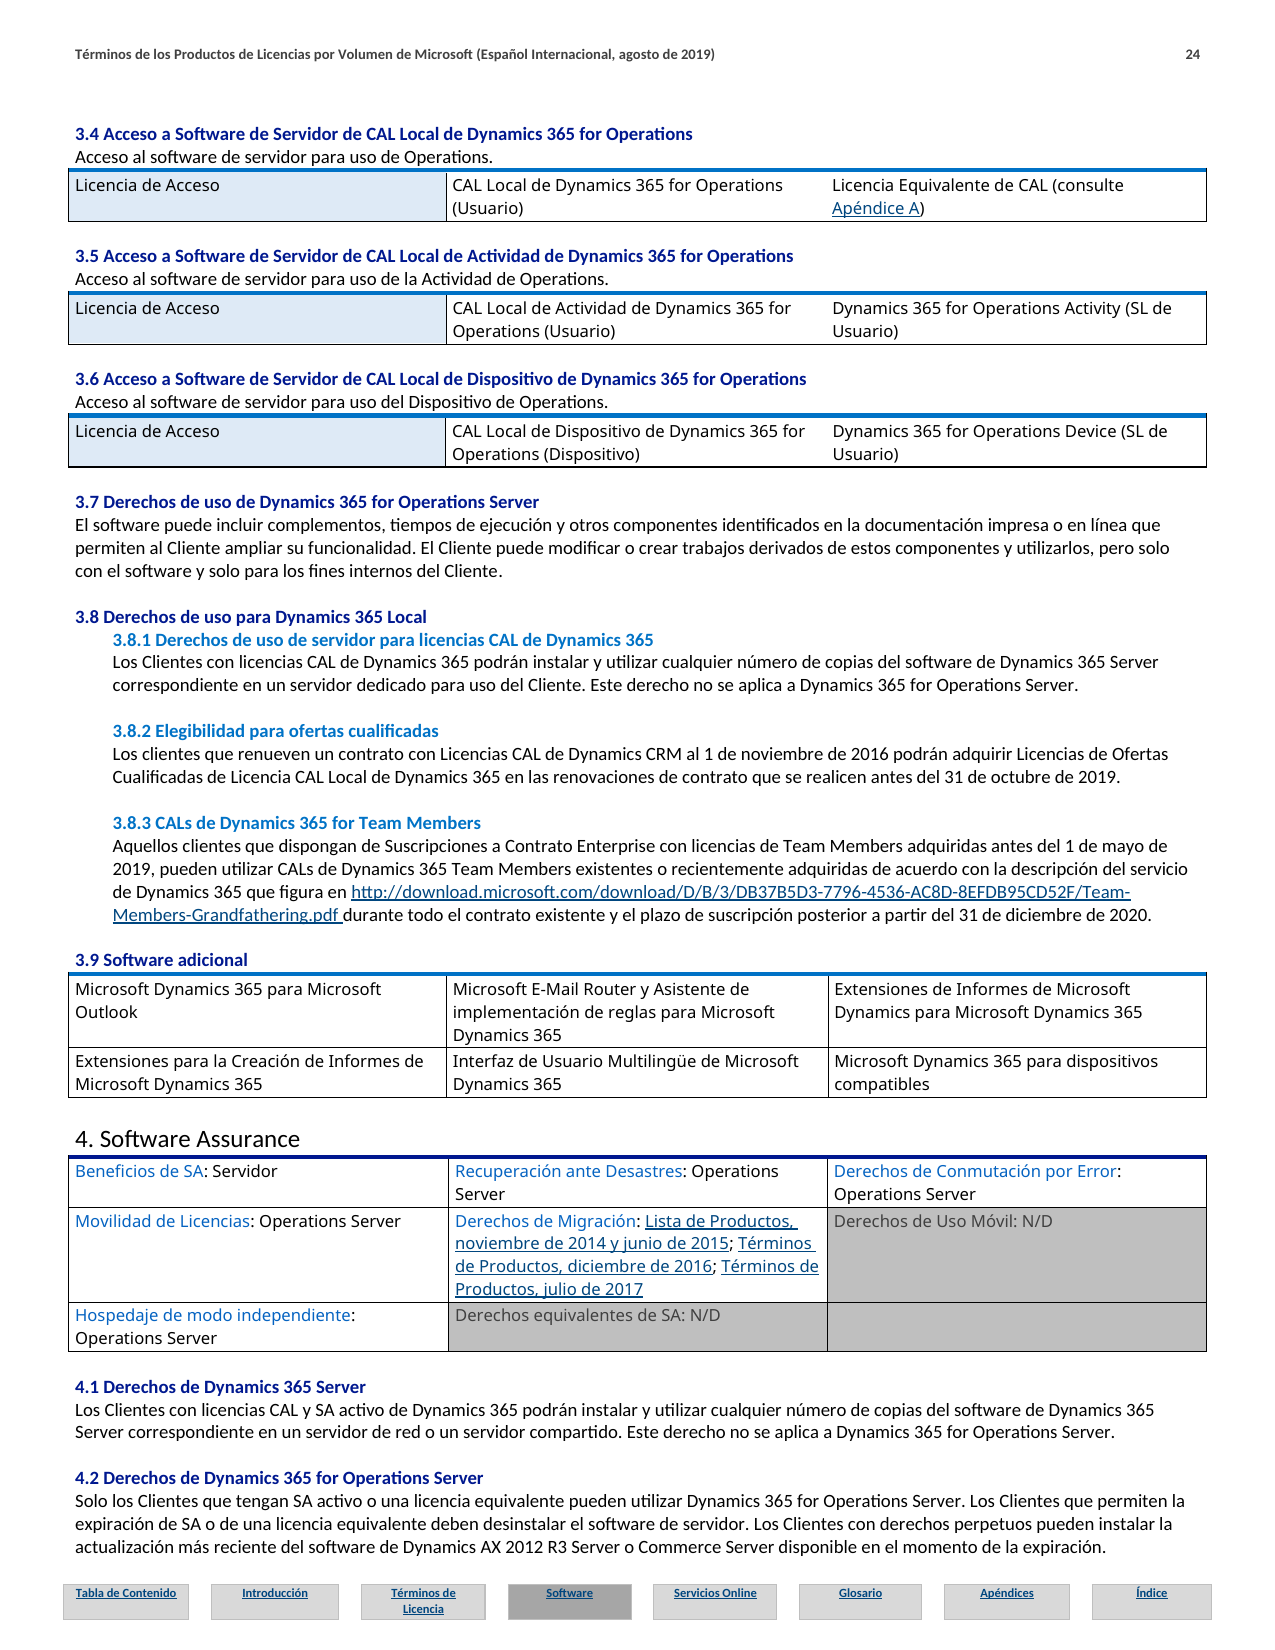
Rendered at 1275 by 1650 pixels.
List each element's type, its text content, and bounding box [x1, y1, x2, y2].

subtitle 4.2 Derechos de Dynamics 365 for Operations Server [75, 1467, 1200, 1489]
subtitle 4.1 Derechos de Dynamics 365 Server [75, 1375, 1200, 1398]
subtitle 3.9 Software adicional [75, 949, 1200, 972]
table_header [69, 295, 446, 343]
subtitle 3.4 Acceso a Software de Servidor de CAL Local de Dynamics 365 for Operations [75, 122, 1200, 145]
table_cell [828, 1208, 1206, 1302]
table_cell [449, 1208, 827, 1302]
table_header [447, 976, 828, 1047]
list Acceso al software de servidor para uso del Dispositivo de Operations. [75, 390, 1200, 413]
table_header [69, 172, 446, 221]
subtitle 3.6 Acceso a Software de Servidor de CAL Local de Dispositivo de Dynamics 365 for Operations [75, 367, 1200, 390]
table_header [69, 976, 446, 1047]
list Los Clientes con licencias CAL y SA activo de Dynamics 365 podrán instalar y utilizar cualquier número de copias del software de Dynamics 365 Server correspondiente en un servidor de red o un servidor compartido. Este derecho no se aplica a Dynamics 365 for Operations Server. [75, 1398, 1200, 1444]
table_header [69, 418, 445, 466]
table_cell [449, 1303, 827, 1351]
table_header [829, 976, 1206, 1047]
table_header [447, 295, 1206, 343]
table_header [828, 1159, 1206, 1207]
subtitle 3.7 Derechos de uso de Dynamics 365 for Operations Server [75, 490, 1200, 513]
list Aquellos clientes que dispongan de Suscripciones a Contrato Enterprise con licencias de Team Members adquiridas antes del 1 de mayo de 2019, pueden utilizar CALs de Dynamics 365 Team Members existentes o recientemente adquiridas de acuerdo con la descripción del servicio de Dynamics 365 que figura en http://download.microsoft.com/download/D/B/3/DB37B5D3-7796-4536-AC8D-8EFDB95CD52F/Team-Members-Grandfathering.pdf durante todo el contrato existente y el plazo de suscripción posterior a partir del 31 de diciembre de 2020. [112, 834, 1200, 926]
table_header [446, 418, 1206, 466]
list 4. Software Assurance [75, 1123, 1200, 1153]
list Acceso al software de servidor para uso de Operations. [75, 145, 1200, 168]
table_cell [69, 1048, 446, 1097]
list Solo los Clientes que tengan SA activo o una licencia equivalente pueden utilizar Dynamics 365 for Operations Server. Los Clientes que permiten la expiración de SA o de una licencia equivalente deben desinstalar el software de servidor. Los Clientes con derechos perpetuos pueden instalar la actualización más reciente del software de Dynamics AX 2012 R3 Server o Commerce Server disponible en el momento de la expiración. [75, 1489, 1200, 1558]
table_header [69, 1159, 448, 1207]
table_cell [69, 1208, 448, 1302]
list Acceso al software de servidor para uso de la Actividad de Operations. [75, 268, 1200, 291]
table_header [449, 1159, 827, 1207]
subtitle 3.8 Derechos de uso para Dynamics 365 Local [75, 605, 1200, 628]
subtitle 3.8.3 CALs de Dynamics 365 for Team Members [112, 811, 1200, 834]
subtitle 3.8.2 Elegibilidad para ofertas cualificadas [112, 719, 1200, 742]
subtitle 3.8.1 Derechos de uso de servidor para licencias CAL de Dynamics 365 [112, 628, 1200, 651]
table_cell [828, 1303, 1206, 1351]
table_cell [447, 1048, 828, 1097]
list Los Clientes con licencias CAL de Dynamics 365 podrán instalar y utilizar cualquier número de copias del software de Dynamics 365 Server correspondiente en un servidor dedicado para uso del Cliente. Este derecho no se aplica a Dynamics 365 for Operations Server. [112, 651, 1200, 697]
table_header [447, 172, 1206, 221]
list Los clientes que renueven un contrato con Licencias CAL de Dynamics CRM al 1 de noviembre de 2016 podrán adquirir Licencias de Ofertas Cualificadas de Licencia CAL Local de Dynamics 365 en las renovaciones de contrato que se realicen antes del 31 de octubre de 2019. [112, 742, 1200, 788]
list El software puede incluir complementos, tiempos de ejecución y otros componentes identificados en la documentación impresa o en línea que permiten al Cliente ampliar su funcionalidad. El Cliente puede modificar o crear trabajos derivados de estos componentes y utilizarlos, pero solo con el software y solo para los fines internos del Cliente. [75, 513, 1200, 582]
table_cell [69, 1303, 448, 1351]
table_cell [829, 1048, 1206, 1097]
subtitle 3.5 Acceso a Software de Servidor de CAL Local de Actividad de Dynamics 365 for Operations [75, 245, 1200, 268]
